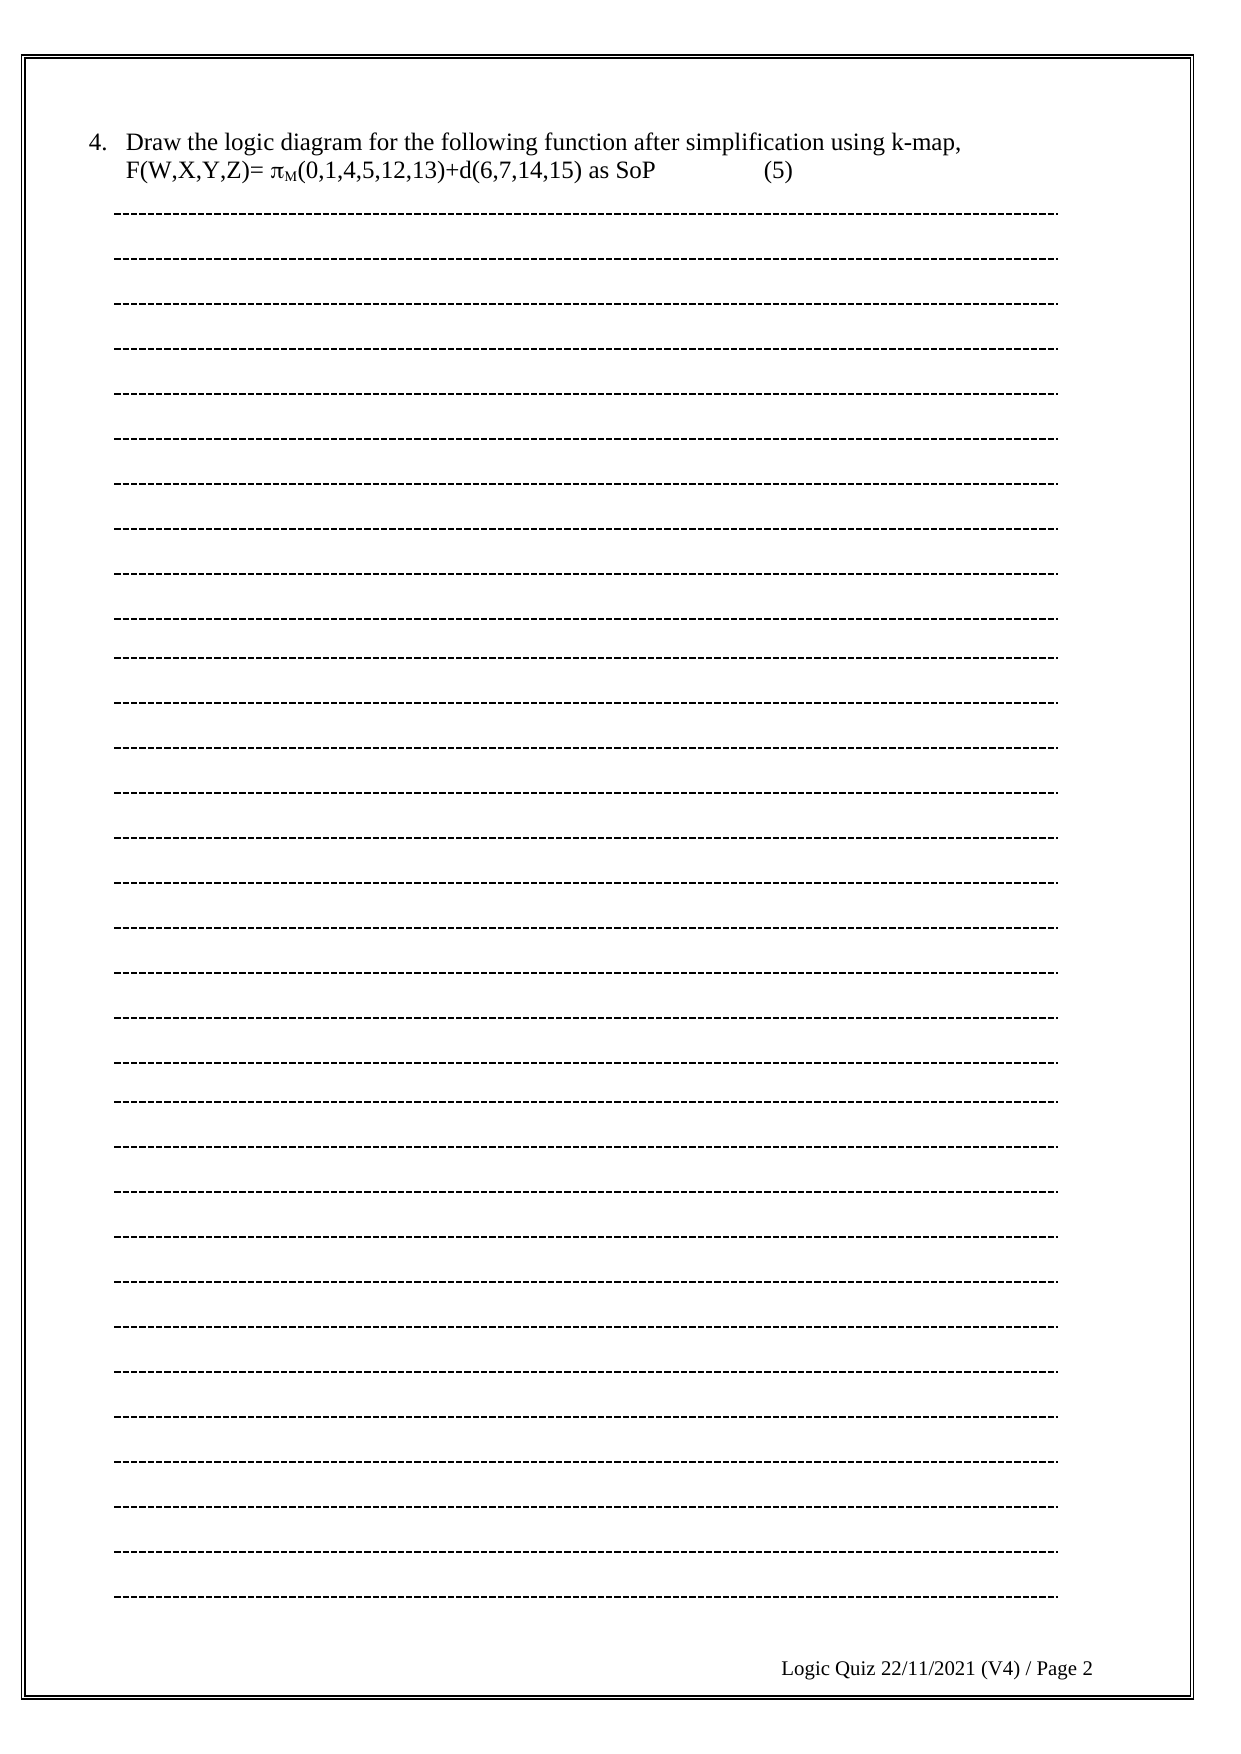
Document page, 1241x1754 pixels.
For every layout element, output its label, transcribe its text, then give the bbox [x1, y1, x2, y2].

table_cell [114, 393, 1058, 437]
table_cell [114, 1416, 1058, 1461]
table_cell [114, 747, 1058, 792]
table_cell [114, 837, 1058, 882]
list F(W,X,Y,Z)= (0,1,4,5,12,13)+d(6,7,14,15) as SoP (5) [126, 156, 1092, 184]
list Draw the logic diagram for the following function after simplification using k-map, [88, 127, 1092, 156]
table_cell [114, 1236, 1058, 1281]
table_cell [114, 927, 1058, 972]
table_cell [114, 792, 1058, 837]
table_cell [114, 1506, 1058, 1551]
table_cell [114, 1461, 1058, 1506]
table_cell [114, 1371, 1058, 1416]
table_cell [114, 1326, 1058, 1371]
table_cell [114, 528, 1058, 572]
table_cell [114, 1017, 1058, 1062]
table_cell [114, 702, 1058, 747]
table_cell [114, 1281, 1058, 1326]
table_cell [114, 303, 1058, 347]
table_cell [114, 972, 1058, 1017]
table_header [114, 657, 1058, 702]
table_cell [114, 258, 1058, 302]
table_cell [114, 483, 1058, 527]
table_cell [114, 1191, 1058, 1236]
table_cell [114, 882, 1058, 927]
table_header [114, 1101, 1058, 1146]
table_cell [114, 438, 1058, 482]
table_cell [114, 1146, 1058, 1191]
table_header [114, 213, 1058, 257]
table_cell [114, 573, 1058, 617]
table_cell [114, 1551, 1058, 1596]
table_cell [114, 348, 1058, 392]
